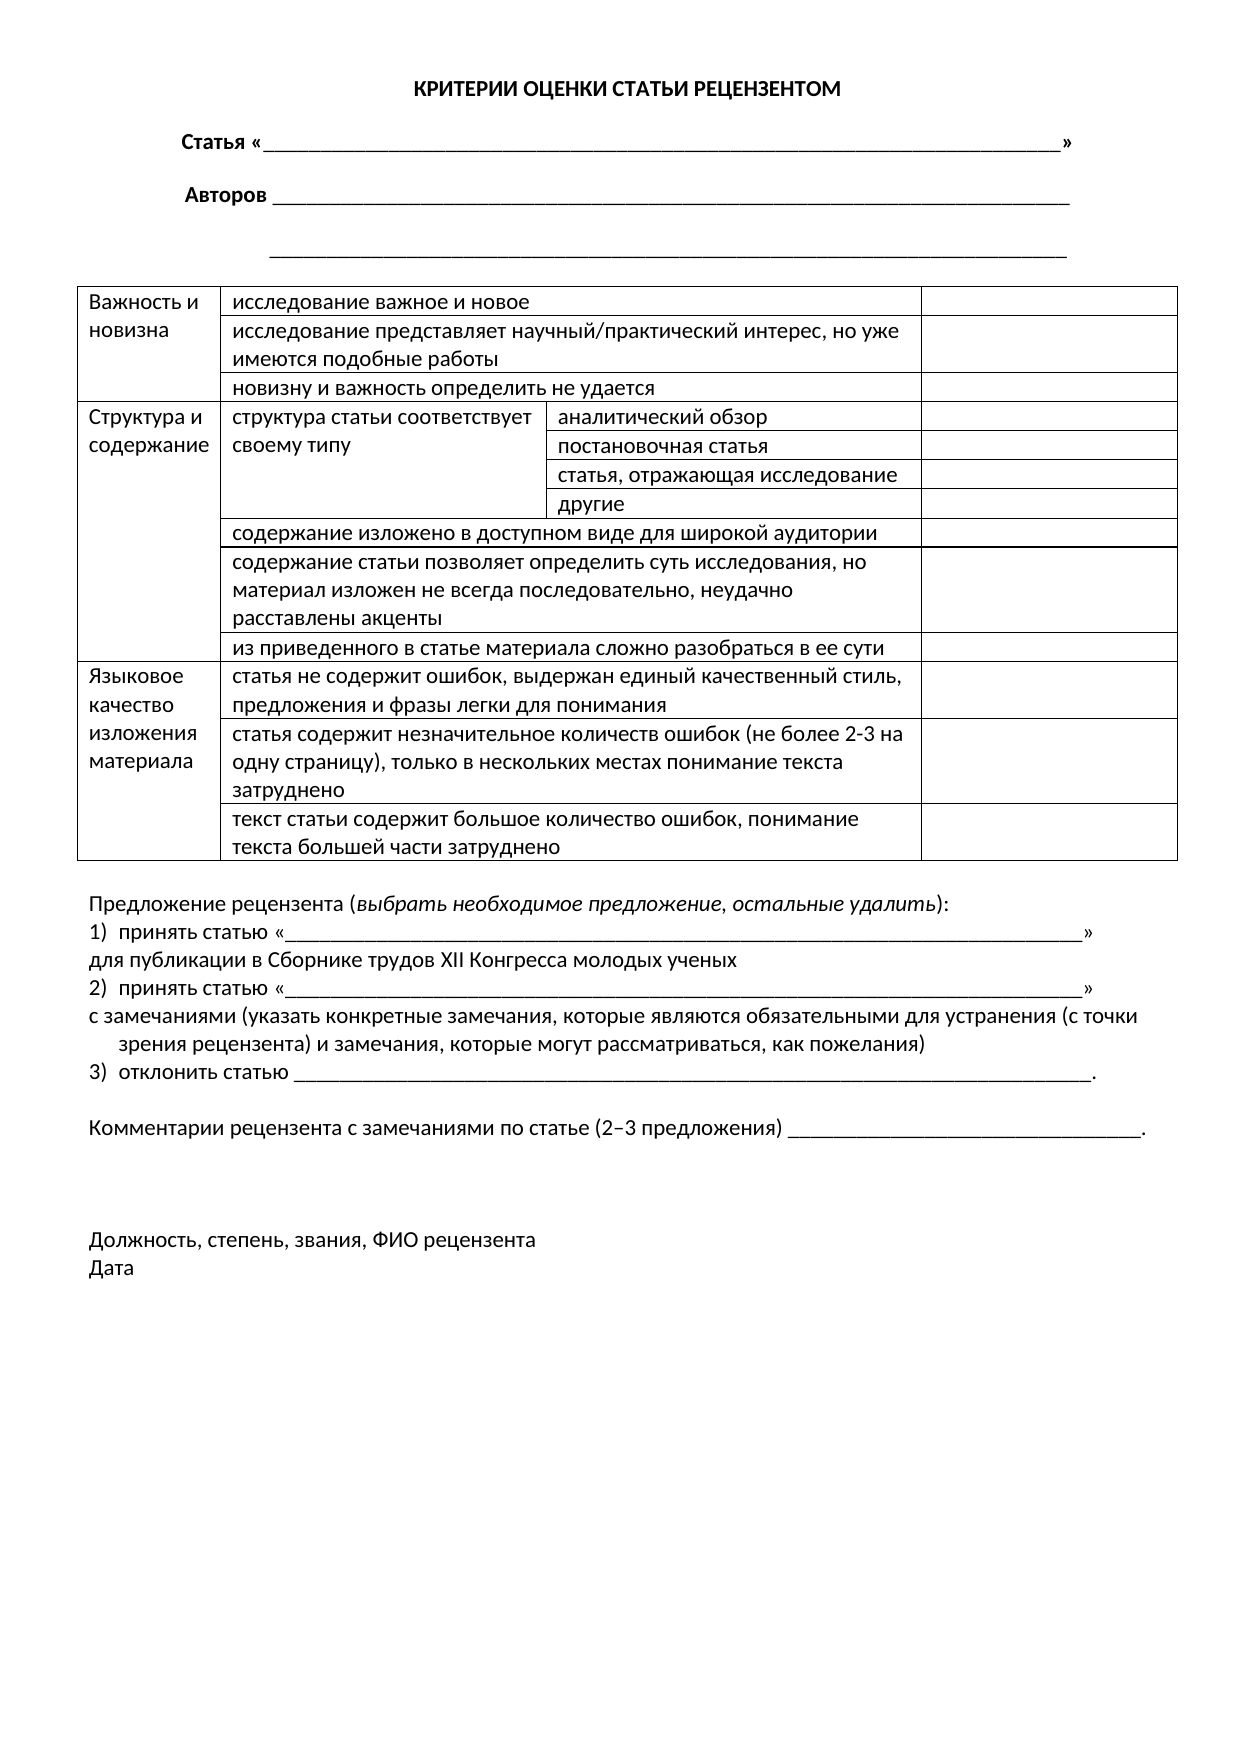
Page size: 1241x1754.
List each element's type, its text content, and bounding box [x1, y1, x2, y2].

table_cell [922, 316, 1177, 372]
table_cell [922, 633, 1177, 661]
list отклонить статью ______________________________________________________________________. [89, 1057, 1167, 1085]
table_cell другие [547, 489, 921, 517]
table_cell [922, 402, 1177, 430]
table_header [922, 287, 1177, 315]
text для публикации в Сборнике трудов XII Конгресса молодых ученых [89, 945, 1167, 973]
table_cell [922, 460, 1177, 488]
table_cell аналитический обзор [547, 402, 921, 430]
table_cell [922, 804, 1177, 860]
text КРИТЕРИИ ОЦЕНКИ СТАТЬИ РЕЦЕНЗЕНТОМ [89, 74, 1167, 102]
text Должность, степень, звания, ФИО рецензента [89, 1225, 1167, 1253]
list принять статью «______________________________________________________________________» [89, 973, 1167, 1001]
table_cell [922, 662, 1177, 718]
table_cell статья содержит незначительное количеств ошибок (не более 2-3 на одну страницу), только в нескольких местах понимание текста затруднено [221, 719, 921, 803]
text Предложение рецензента (выбрать необходимое предложение, остальные удалить): [89, 889, 1167, 917]
table_cell текст статьи содержит большое количество ошибок, понимание текста большей части затруднено [221, 804, 921, 860]
table_cell статья, отражающая исследование [547, 460, 921, 488]
table_cell Языковое качество изложения материала [78, 662, 220, 860]
list принять статью «______________________________________________________________________» [89, 917, 1167, 945]
text Авторов ______________________________________________________________________ [89, 180, 1167, 208]
table_cell новизну и важность определить не удается [221, 373, 921, 401]
text Комментарии рецензента с замечаниями по статье (2–3 предложения) _______________________________. [89, 1113, 1167, 1141]
text Статья «______________________________________________________________________» [89, 127, 1167, 155]
table_cell [922, 373, 1177, 401]
table_cell [922, 719, 1177, 803]
text с замечаниями (указать конкретные замечания, которые являются обязательными для устранения (с точки зрения рецензента) и замечания, которые могут рассматриваться, как пожелания) [89, 1001, 1167, 1057]
table_cell [922, 548, 1177, 632]
table_header исследование важное и новое [221, 287, 921, 315]
table_cell статья не содержит ошибок, выдержан единый качественный стиль, предложения и фразы легки для понимания [221, 662, 921, 718]
table_cell [922, 431, 1177, 459]
table_cell постановочная статья [547, 431, 921, 459]
text ______________________________________________________________________ [89, 233, 1167, 261]
table_cell содержание изложено в доступном виде для широкой аудитории [221, 519, 921, 546]
table_cell [922, 489, 1177, 517]
text Дата [89, 1253, 1167, 1281]
table_cell Структура и содержание [78, 402, 220, 661]
table_header Важность и новизна [78, 287, 220, 401]
table_cell [922, 519, 1177, 546]
table_cell из приведенного в статье материала сложно разобраться в ее сути [221, 633, 921, 661]
table_cell структура статьи соответствует своему типу [221, 402, 546, 517]
table_cell содержание статьи позволяет определить суть исследования, но материал изложен не всегда последовательно, неудачно расставлены акценты [221, 548, 921, 632]
table_cell исследование представляет научный/практический интерес, но уже имеются подобные работы [221, 316, 921, 372]
